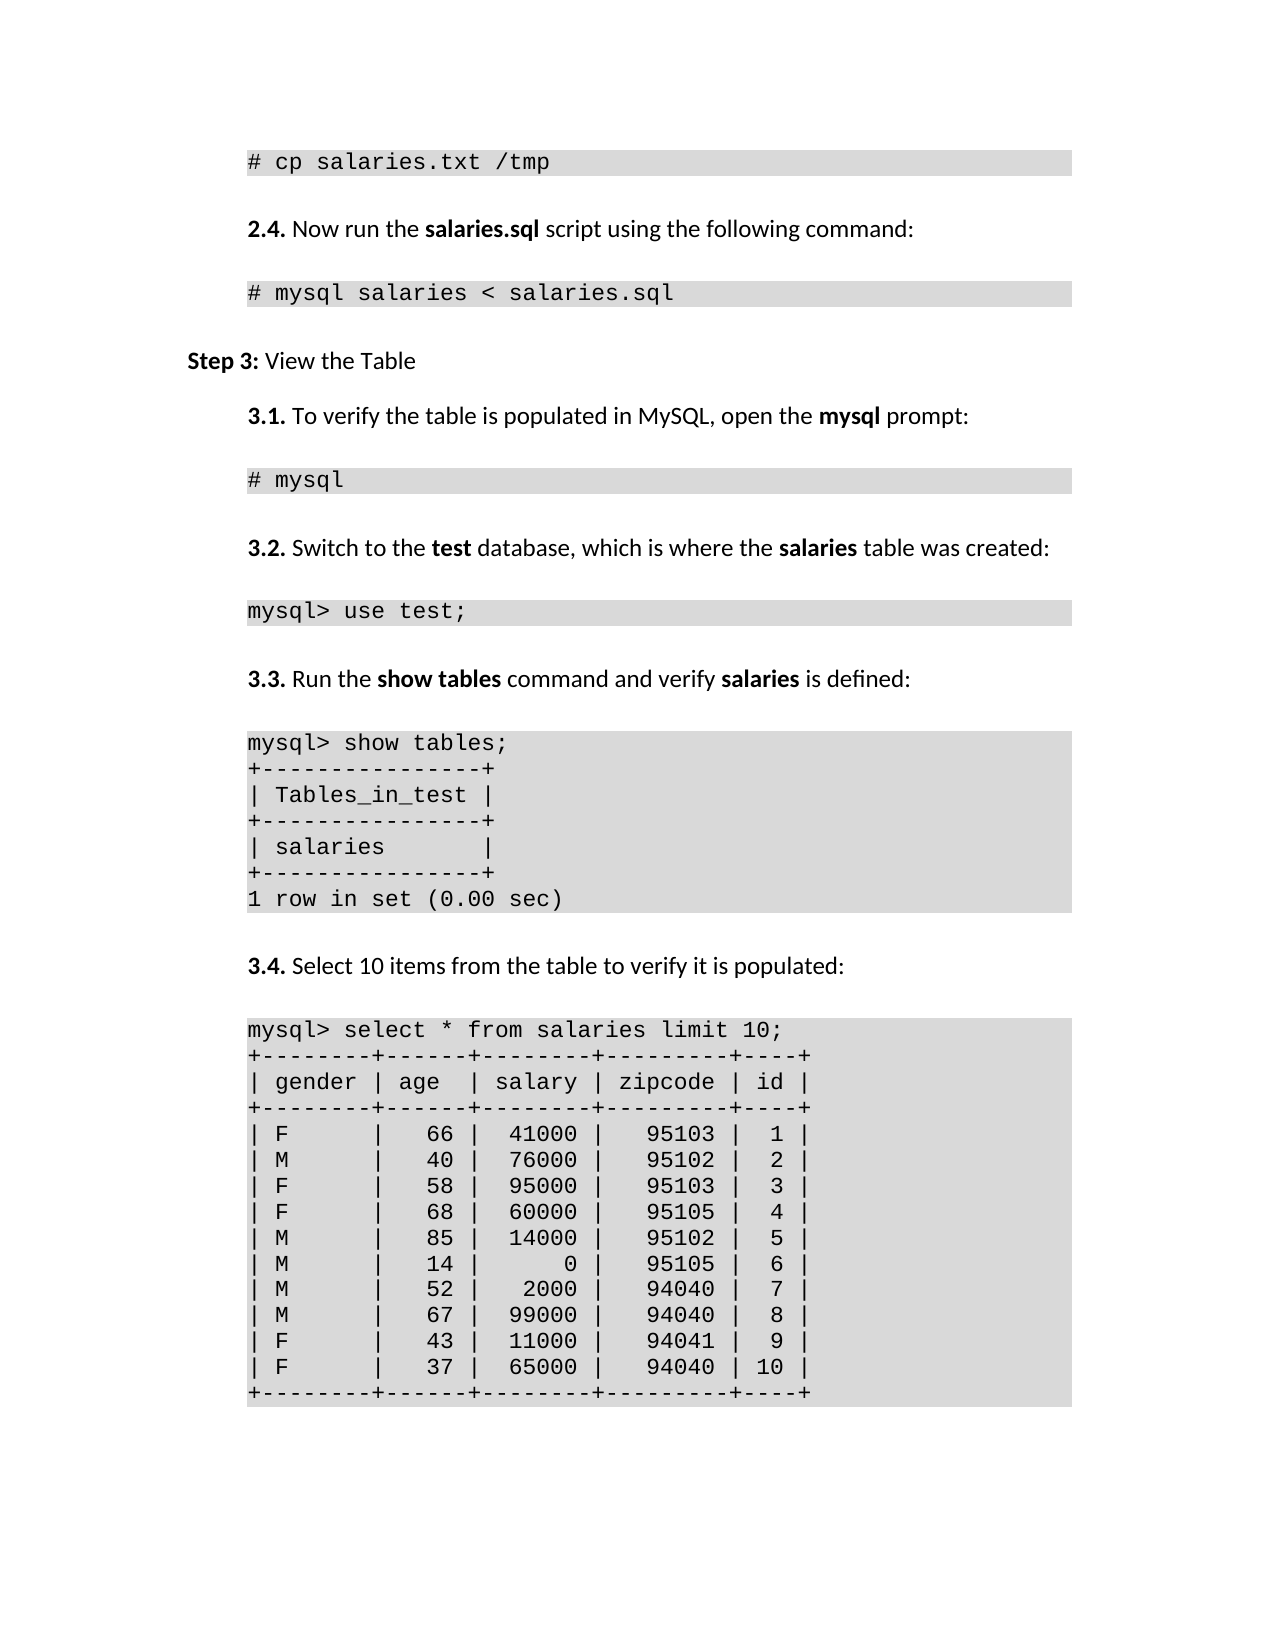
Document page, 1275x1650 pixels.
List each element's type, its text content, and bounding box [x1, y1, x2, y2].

list To verify the table is populated in MySQL, open the mysql prompt: [247, 400, 1087, 431]
text | F | 58 | 95000 | 95103 | 3 | [247, 1174, 1072, 1200]
text +----------------+ [247, 861, 1072, 887]
text | F | 37 | 65000 | 94040 | 10 | [247, 1356, 1072, 1382]
text | F | 68 | 60000 | 95105 | 4 | [247, 1200, 1072, 1226]
text | salaries | [247, 835, 1072, 861]
text 1 row in set (0.00 sec) [247, 887, 1072, 913]
text # mysql [247, 468, 1072, 494]
text | M | 85 | 14000 | 95102 | 5 | [247, 1226, 1072, 1252]
text | M | 52 | 2000 | 94040 | 7 | [247, 1278, 1072, 1304]
text mysql> use test; [247, 600, 1072, 626]
text # cp salaries.txt /tmp [247, 150, 1072, 176]
text mysql> select * from salaries limit 10; [247, 1018, 1072, 1044]
text +--------+------+--------+---------+----+ [247, 1096, 1072, 1122]
text | Tables_in_test | [247, 783, 1072, 809]
text | M | 67 | 99000 | 94040 | 8 | [247, 1304, 1072, 1330]
text mysql> show tables; [247, 731, 1072, 757]
text | F | 43 | 11000 | 94041 | 9 | [247, 1330, 1072, 1356]
list Select 10 items from the table to verify it is populated: [247, 950, 1087, 981]
text | M | 14 | 0 | 95105 | 6 | [247, 1252, 1072, 1278]
text | gender | age | salary | zipcode | id | [247, 1070, 1072, 1096]
list Now run the salaries.sql script using the following command: [247, 213, 1087, 244]
text | F | 66 | 41000 | 95103 | 1 | [247, 1122, 1072, 1148]
list Switch to the test database, which is where the salaries table was created: [247, 532, 1087, 562]
text +--------+------+--------+---------+----+ [247, 1382, 1072, 1407]
list View the Table [187, 345, 1087, 375]
text +----------------+ [247, 757, 1072, 783]
text # mysql salaries < salaries.sql [247, 281, 1072, 307]
list Run the show tables command and verify salaries is defined: [247, 663, 1087, 694]
text +--------+------+--------+---------+----+ [247, 1044, 1072, 1070]
text +----------------+ [247, 809, 1072, 835]
text | M | 40 | 76000 | 95102 | 2 | [247, 1148, 1072, 1174]
